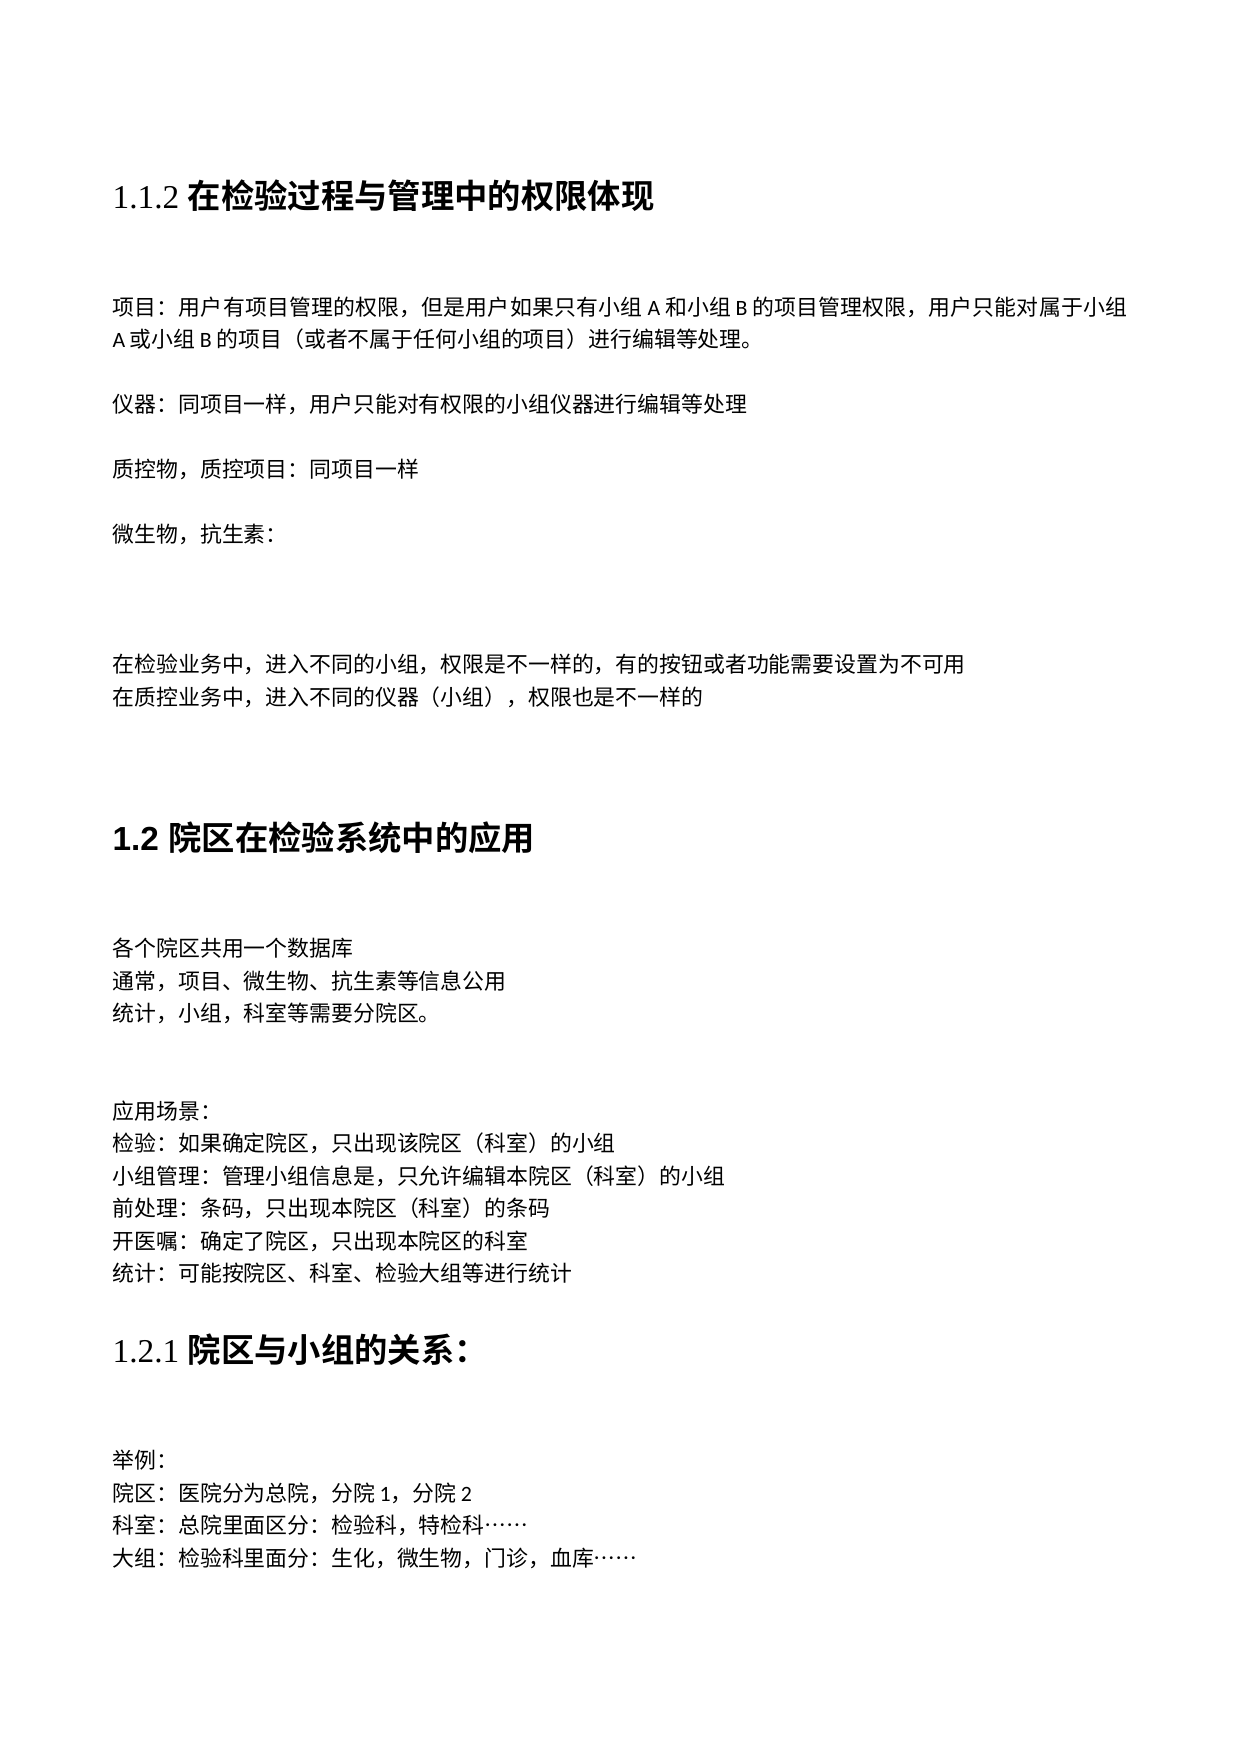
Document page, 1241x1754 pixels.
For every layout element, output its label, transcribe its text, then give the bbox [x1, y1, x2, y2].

text 统计：可能按院区、科室、检验大组等进行统计 [112, 1256, 1128, 1288]
subtitle 院区在检验系统中的应用 [112, 804, 1128, 869]
text 前处理：条码，只出现本院区（科室）的条码 [112, 1191, 1128, 1223]
text 项目：用户有项目管理的权限，但是用户如果只有小组A和小组B的项目管理权限，用户只能对属于小组A或小组B 的项目（或者不属于任何小组的项目）进行编辑等处理。 [112, 289, 1128, 354]
text 各个院区共用一个数据库 [112, 931, 1128, 963]
text 举例： [112, 1443, 1128, 1475]
subtitle 院区与小组的关系： [112, 1316, 1128, 1381]
text 小组管理：管理小组信息是，只允许编辑本院区（科室）的小组 [112, 1158, 1128, 1191]
text 统计，小组，科室等需要分院区。 [112, 996, 1128, 1028]
subtitle 在检验过程与管理中的权限体现 [112, 162, 1128, 227]
text 检验：如果确定院区，只出现该院区（科室）的小组 [112, 1126, 1128, 1158]
text 院区：医院分为总院，分院1，分院2 [112, 1475, 1128, 1508]
text 在检验业务中，进入不同的小组，权限是不一样的，有的按钮或者功能需要设置为不可用 [112, 647, 1128, 679]
text 在质控业务中，进入不同的仪器（小组），权限也是不一样的 [112, 679, 1128, 712]
text 应用场景： [112, 1093, 1128, 1126]
text 大组：检验科里面分：生化，微生物，门诊，血库…… [112, 1540, 1128, 1573]
text 微生物，抗生素： [112, 517, 1128, 549]
text 开医嘱：确定了院区，只出现本院区的科室 [112, 1223, 1128, 1256]
text 仪器：同项目一样，用户只能对有权限的小组仪器进行编辑等处理 [112, 387, 1128, 419]
text 通常，项目、微生物、抗生素等信息公用 [112, 963, 1128, 996]
text 科室：总院里面区分：检验科，特检科…… [112, 1508, 1128, 1540]
text 质控物，质控项目：同项目一样 [112, 452, 1128, 484]
